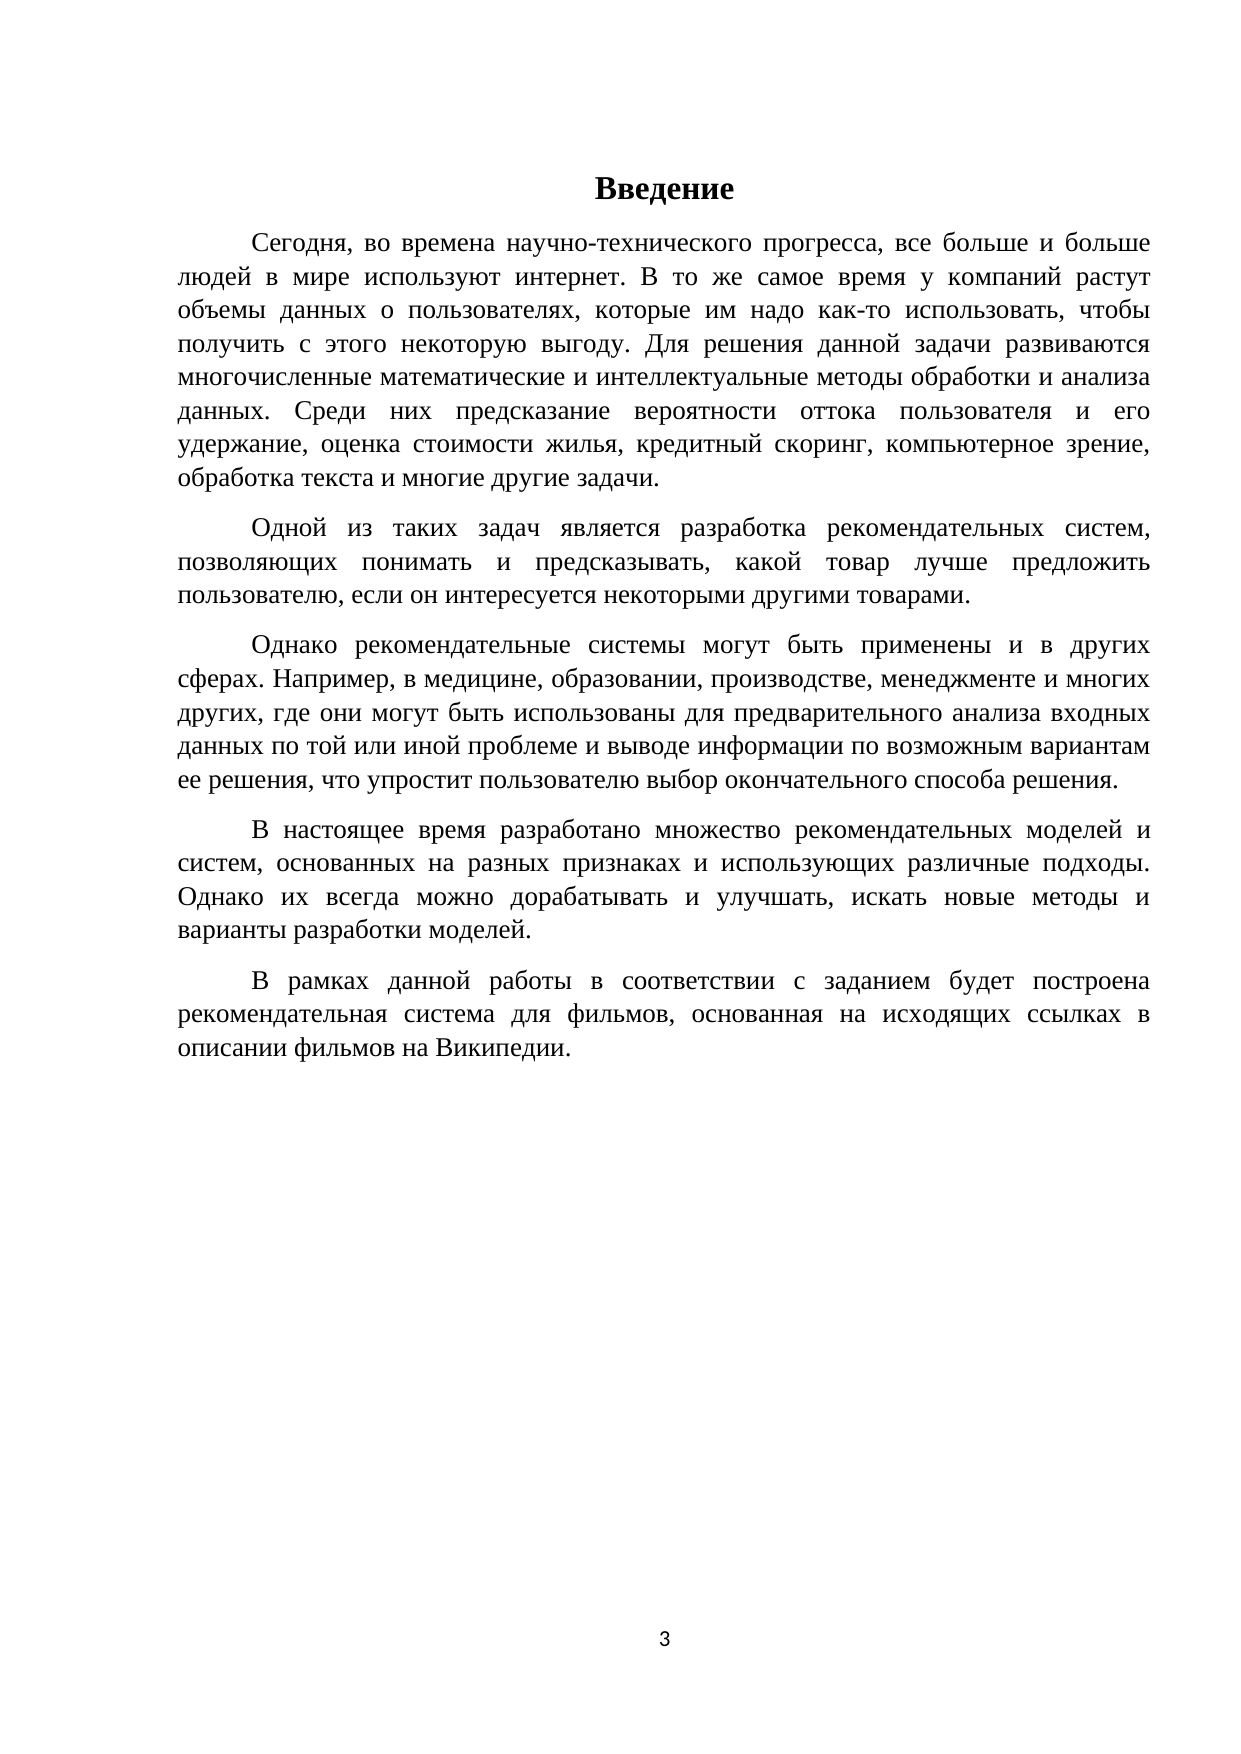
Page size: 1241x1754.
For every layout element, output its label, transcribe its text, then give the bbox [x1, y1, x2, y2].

text В рамках данной работы в соответствии с заданием будет построена рекомендательная система для фильмов, основанная на исходящих ссылках в описании фильмов на Википедии. [177, 964, 1152, 1062]
text Сегодня, во времена научно-технического прогресса, все больше и больше людей в мире используют интернет. В то же самое время у компаний растут объемы данных о пользователях, которые им надо как-то использовать, чтобы получить с этого некоторую выгоду. Для решения данной задачи развиваются многочисленные математические и интеллектуальные методы обработки и анализа данных. Среди них предсказание вероятности оттока пользователя и его удержание, оценка стоимости жилья, кредитный скоринг, компьютерное зрение, обработка текста и многие другие задачи. [177, 226, 1152, 492]
text Одной из таких задач является разработка рекомендательных систем, позволяющих понимать и предсказывать, какой товар лучше предложить пользователю, если он интересуется некоторыми другими товарами. [177, 511, 1152, 609]
text Однако рекомендательные системы могут быть применены и в других сферах. Например, в медицине, образовании, производстве, менеджменте и многих других, где они могут быть использованы для предварительного анализа входных данных по той или иной проблеме и выводе информации по возможным вариантам ее решения, что упростит пользователю выбор окончательного способа решения. [177, 629, 1152, 794]
text В настоящее время разработано множество рекомендательных моделей и систем, основанных на разных признаках и использующих различные подходы. Однако их всегда можно дорабатывать и улучшать, искать новые методы и варианты разработки моделей. [177, 813, 1152, 945]
subtitle Введение [177, 168, 1152, 207]
